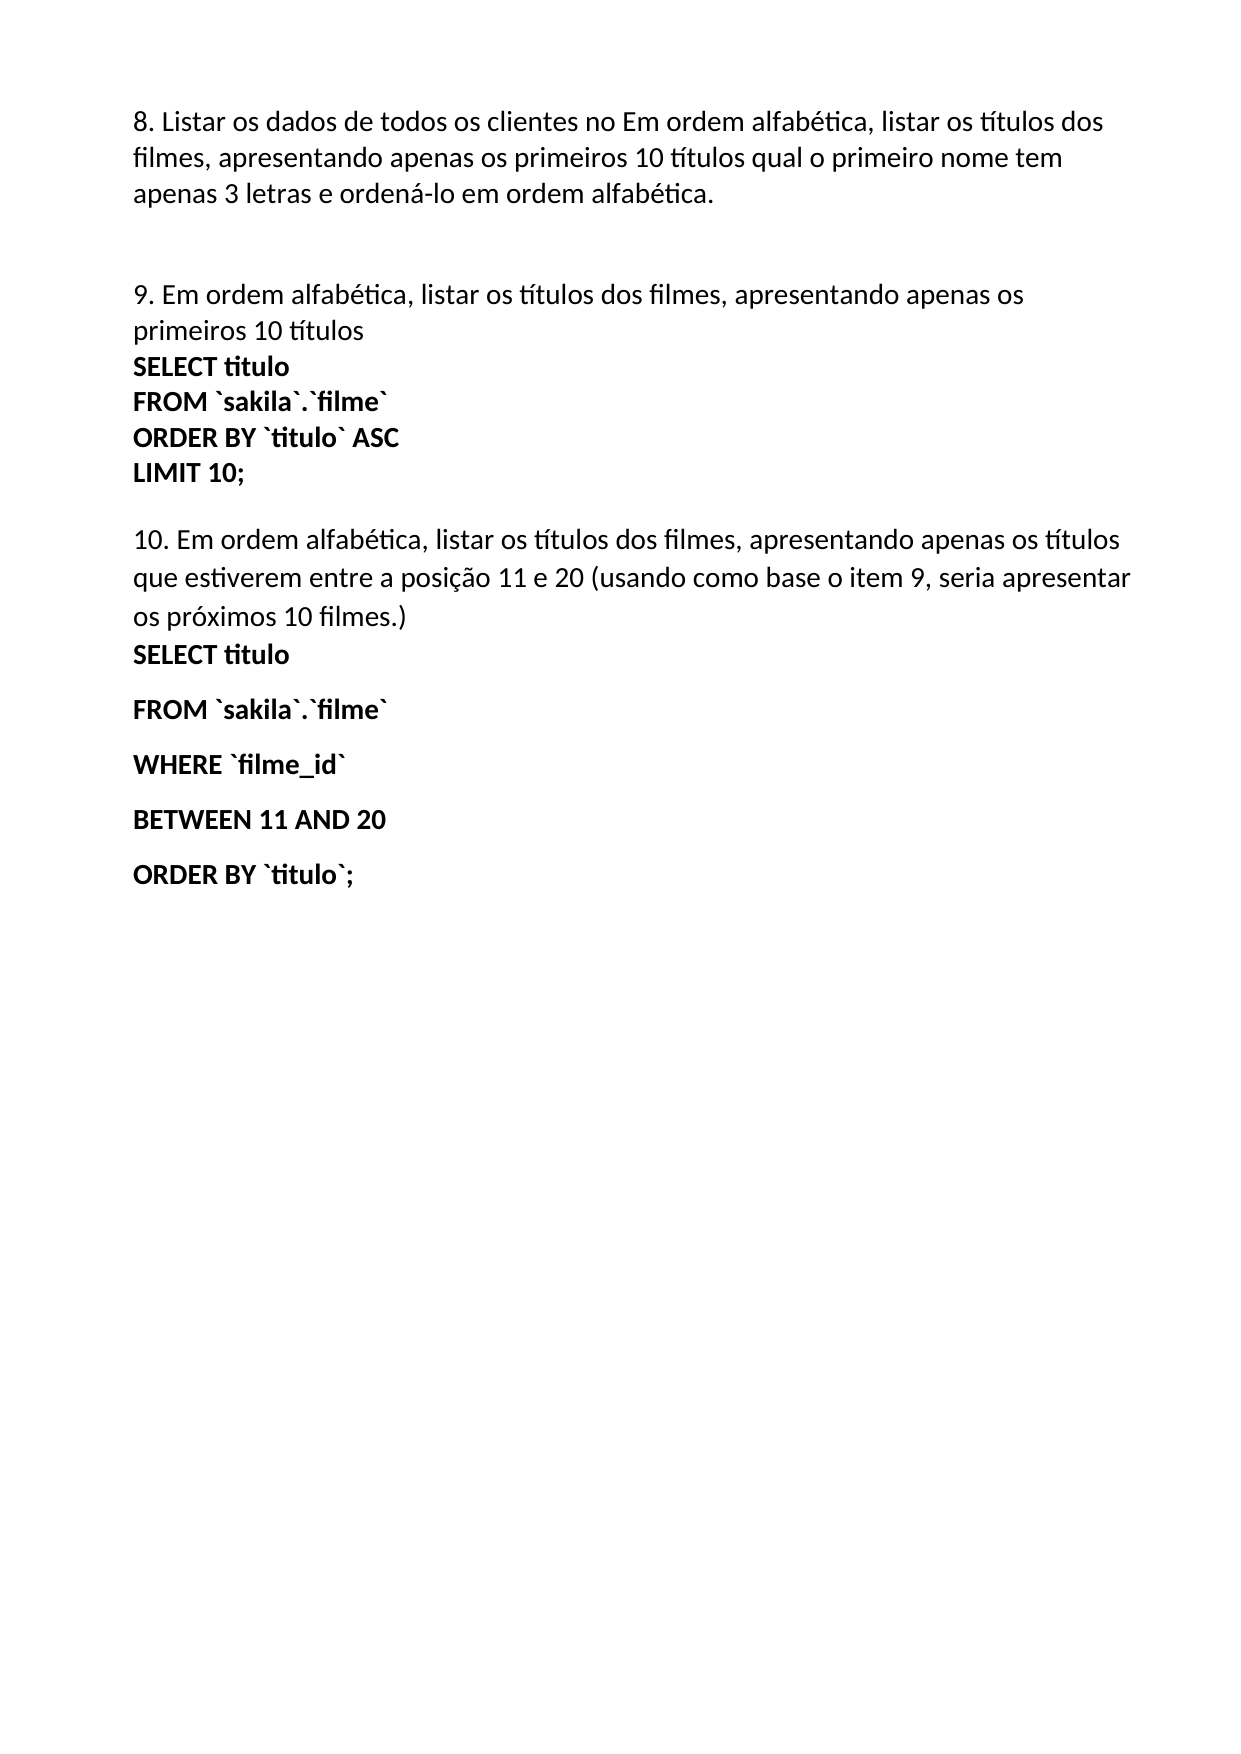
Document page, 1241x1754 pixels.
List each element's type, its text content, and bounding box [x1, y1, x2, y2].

text FROM `sakila`.`filme` [133, 691, 1137, 727]
text LIMIT 10; [133, 454, 1137, 521]
text FROM `sakila`.`filme` [133, 383, 1137, 419]
text ORDER BY `titulo`; [133, 856, 1137, 892]
text WHERE `filme_id` [133, 746, 1137, 782]
text ORDER BY `titulo` ASC [133, 419, 1137, 454]
text 8. Listar os dados de todos os clientes no Em ordem alfabética, listar os títulos dos filmes, apresentando apenas os primeiros 10 títulos qual o primeiro nome tem apenas 3 letras e ordená-lo em ordem alfabética. [133, 103, 1137, 276]
text 9. Em ordem alfabética, listar os títulos dos filmes, apresentando apenas os primeiros 10 títulos SELECT titulo [133, 276, 1137, 383]
text 10. Em ordem alfabética, listar os títulos dos filmes, apresentando apenas os títulos que estiverem entre a posição 11 e 20 (usando como base o item 9, seria apresentar os próximos 10 filmes.) SELECT titulo [133, 521, 1137, 672]
text BETWEEN 11 AND 20 [133, 801, 1137, 837]
